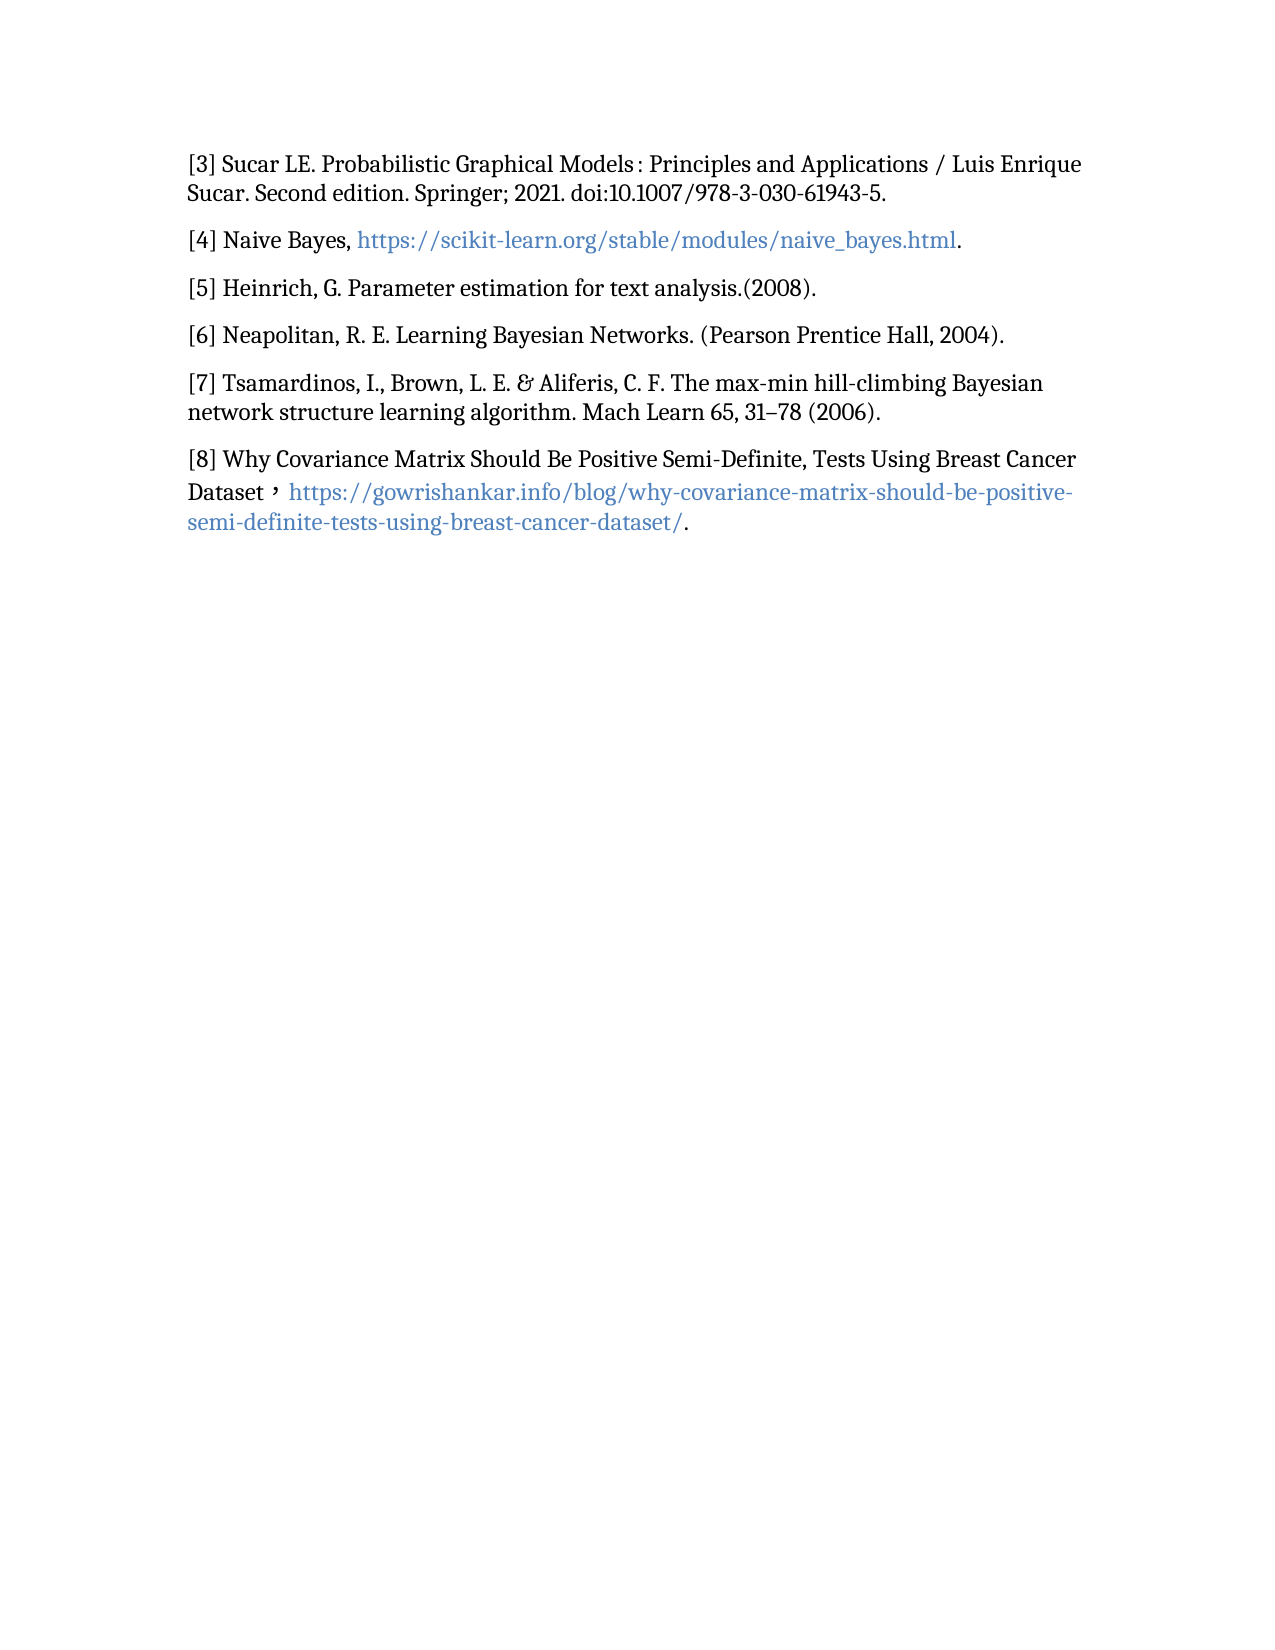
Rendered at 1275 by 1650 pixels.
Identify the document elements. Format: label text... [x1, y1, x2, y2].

text [4] Naive Bayes, https://scikit-learn.org/stable/modules/naive_bayes.html. [187, 226, 1087, 255]
text [7] Tsamardinos, I., Brown, L. E. & Aliferis, C. F. The max-min hill-climbing Bayesian network structure learning algorithm. Mach Learn 65, 31–78 (2006). [187, 369, 1087, 426]
text [6] Neapolitan, R. E. Learning Bayesian Networks. (Pearson Prentice Hall, 2004). [187, 321, 1087, 350]
text [3] Sucar LE. Probabilistic Graphical Models : Principles and Applications / Luis Enrique Sucar. Second edition. Springer; 2021. doi:10.1007/978-3-030-61943-5. [187, 150, 1087, 207]
text [8] Why Covariance Matrix Should Be Positive Semi-Definite, Tests Using Breast Cancer Dataset，https://gowrishankar.info/blog/why-covariance-matrix-should-be-positive-semi-definite-tests-using-breast-cancer-dataset/. [187, 445, 1087, 537]
text [5] Heinrich, G. Parameter estimation for text analysis.(2008). [187, 274, 1087, 302]
